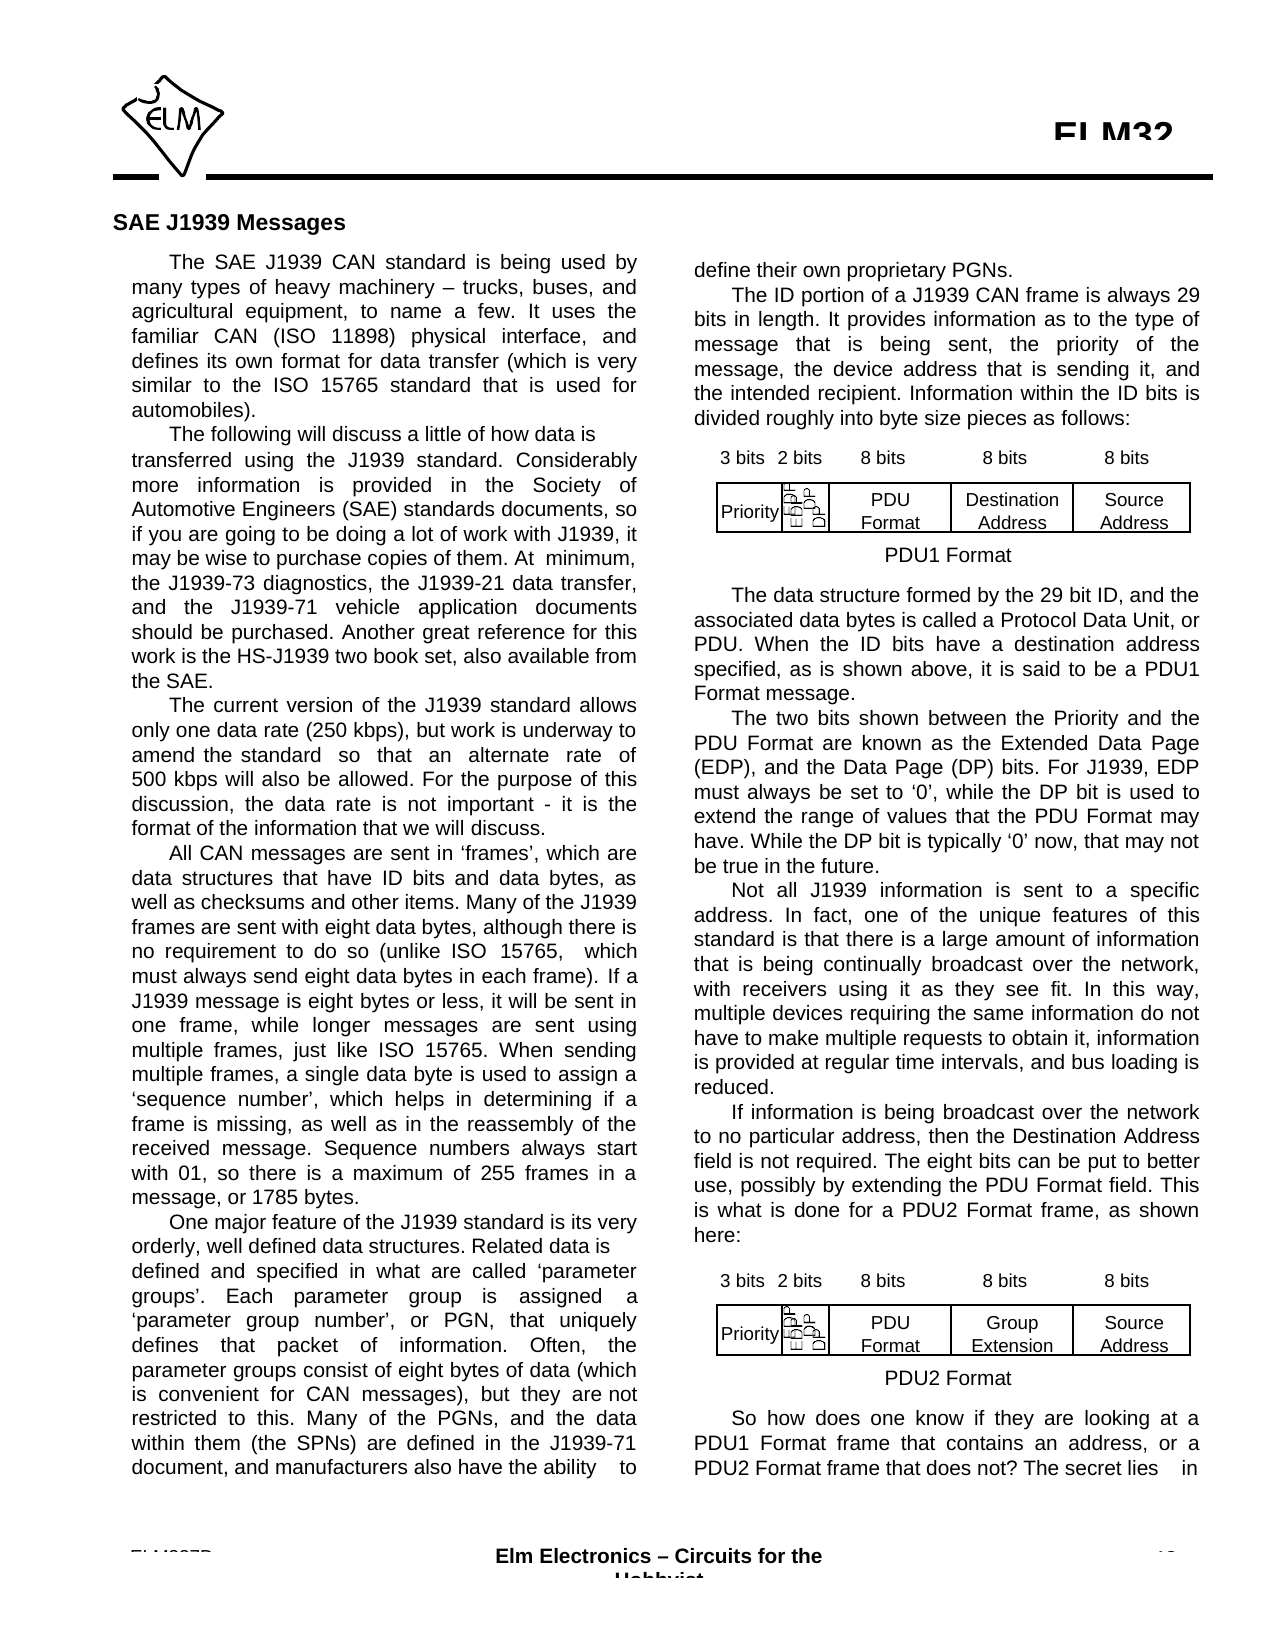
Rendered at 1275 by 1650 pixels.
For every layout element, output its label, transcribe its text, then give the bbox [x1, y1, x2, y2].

text The current version of the J1939 standard allows only one data rate (250 kbps), but work is underway to amend the standard so that an alternate rate of 500 kbps will also be allowed. For the purpose of this discussion, the data rate is not important - it is the format of the information that we will discuss. [131, 693, 638, 840]
text So how does one know if they are looking at a PDU1 Format frame that contains an address, or a PDU2 Format frame that does not? The secret lies in [694, 1406, 1201, 1479]
list bits [777, 1269, 822, 1291]
picture [146, 107, 161, 130]
text If information is being broadcast over the network to no particular address, then the Destination Address field is not required. The eight bits can be put to better use, possibly by extending the PDU Format field. This is what is done for a PDU2 Format frame, as shown here: [694, 1099, 1201, 1246]
text All CAN messages are sent in ‘frames’, which are data structures that have ID bits and data bytes, as well as checksums and other items. Many of the J1939 frames are sent with eight data bytes, although there is no requirement to do so (unlike ISO 15765, which must always send eight data bytes in each frame). If a J1939 message is eight bytes or less, it will be sent in one frame, while longer messages are sent using multiple frames, just like ISO 15765. When sending multiple frames, a single data byte is used to assign a ‘sequence number’, which helps in determining if a frame is missing, as well as in the reassembly of the received message. Sequence numbers always start with 01, so there is a maximum of 255 frames in a message, or 1785 bytes. [131, 841, 638, 1209]
text Not all J1939 information is sent to a specific address. In fact, one of the unique features of this standard is that there is a large amount of information that is being continually broadcast over the network, with receivers using it as they see fit. In this way, multiple devices requiring the same information do not have to make multiple requests to obtain it, information is provided at regular time intervals, and bus loading is reduced. [694, 878, 1201, 1099]
text The two bits shown between the Priority and the PDU Format are known as the Extended Data Page (EDP), and the Data Page (DP) bits. For J1939, EDP must always be set to ‘0’, while the DP bit is used to extend the range of values that the PDU Format may have. While the DP bit is typically ‘0’ now, that may not be true in the future. [694, 706, 1201, 877]
text PDU2 Format [884, 1366, 1227, 1389]
text transferred using the J1939 standard. Considerably more information is provided in the Society of Automotive Engineers (SAE) standards documents, so if you are going to be doing a lot of work with J1939, it may be wise to purchase copies of them. At minimum, [131, 448, 638, 570]
text 3 bits [720, 448, 767, 468]
text 2 bits [777, 448, 824, 468]
text the J1939-73 diagnostics, the J1939-21 data transfer, and the J1939-71 vehicle application documents should be purchased. Another great reference for this work is the HS-J1939 two book set, also available from the SAE. [131, 570, 638, 693]
text The SAE J1939 CAN standard is being used by many types of heavy machinery – trucks, buses, and agricultural equipment, to name a few. It uses the familiar CAN (ISO 11898) physical interface, and defines its own format for data transfer (which is very similar to the ISO 15765 standard that is used for automobiles). [131, 250, 638, 422]
picture [136, 84, 160, 104]
text 3 bits [720, 1269, 767, 1291]
text define their own proprietary PGNs. [694, 258, 1163, 282]
text defined and specified in what are called ‘parameter groups’. Each parameter group is assigned a ‘parameter group number’, or PGN, that uniquely defines that packet of information. Often, the parameter groups consist of eight bytes of data (which is convenient for CAN messages), but they are not [131, 1259, 638, 1406]
text PDU1 Format [884, 543, 1227, 567]
text The data structure formed by the 29 bit ID, and the associated data bytes is called a Protocol Data Unit, or PDU. When the ID bits have a destination address specified, as is shown above, it is said to be a PDU1 Format message. [694, 583, 1201, 705]
picture [163, 107, 201, 130]
text 8 bits 8 bits 8 bits [860, 1269, 1227, 1291]
text The ID portion of a J1939 CAN frame is always 29 bits in length. It provides information as to the type of message that is being sent, the priority of the message, the device address that is sending it, and the intended recipient. Information within the ID bits is divided roughly into byte size pieces as follows: [694, 283, 1201, 429]
subtitle SAE J1939 Messages [113, 209, 638, 235]
picture [783, 484, 829, 529]
text The following will discuss a little of how data is [169, 422, 638, 446]
picture [783, 1306, 829, 1352]
text restricted to this. Many of the PGNs, and the data within them (the SPNs) are defined in the J1939-71 document, and manufacturers also have the ability to [131, 1406, 638, 1479]
text One major feature of the J1939 standard is its very orderly, well defined data structures. Related data is [131, 1210, 638, 1258]
text 8 bits 8 bits 8 bits [860, 448, 1227, 468]
